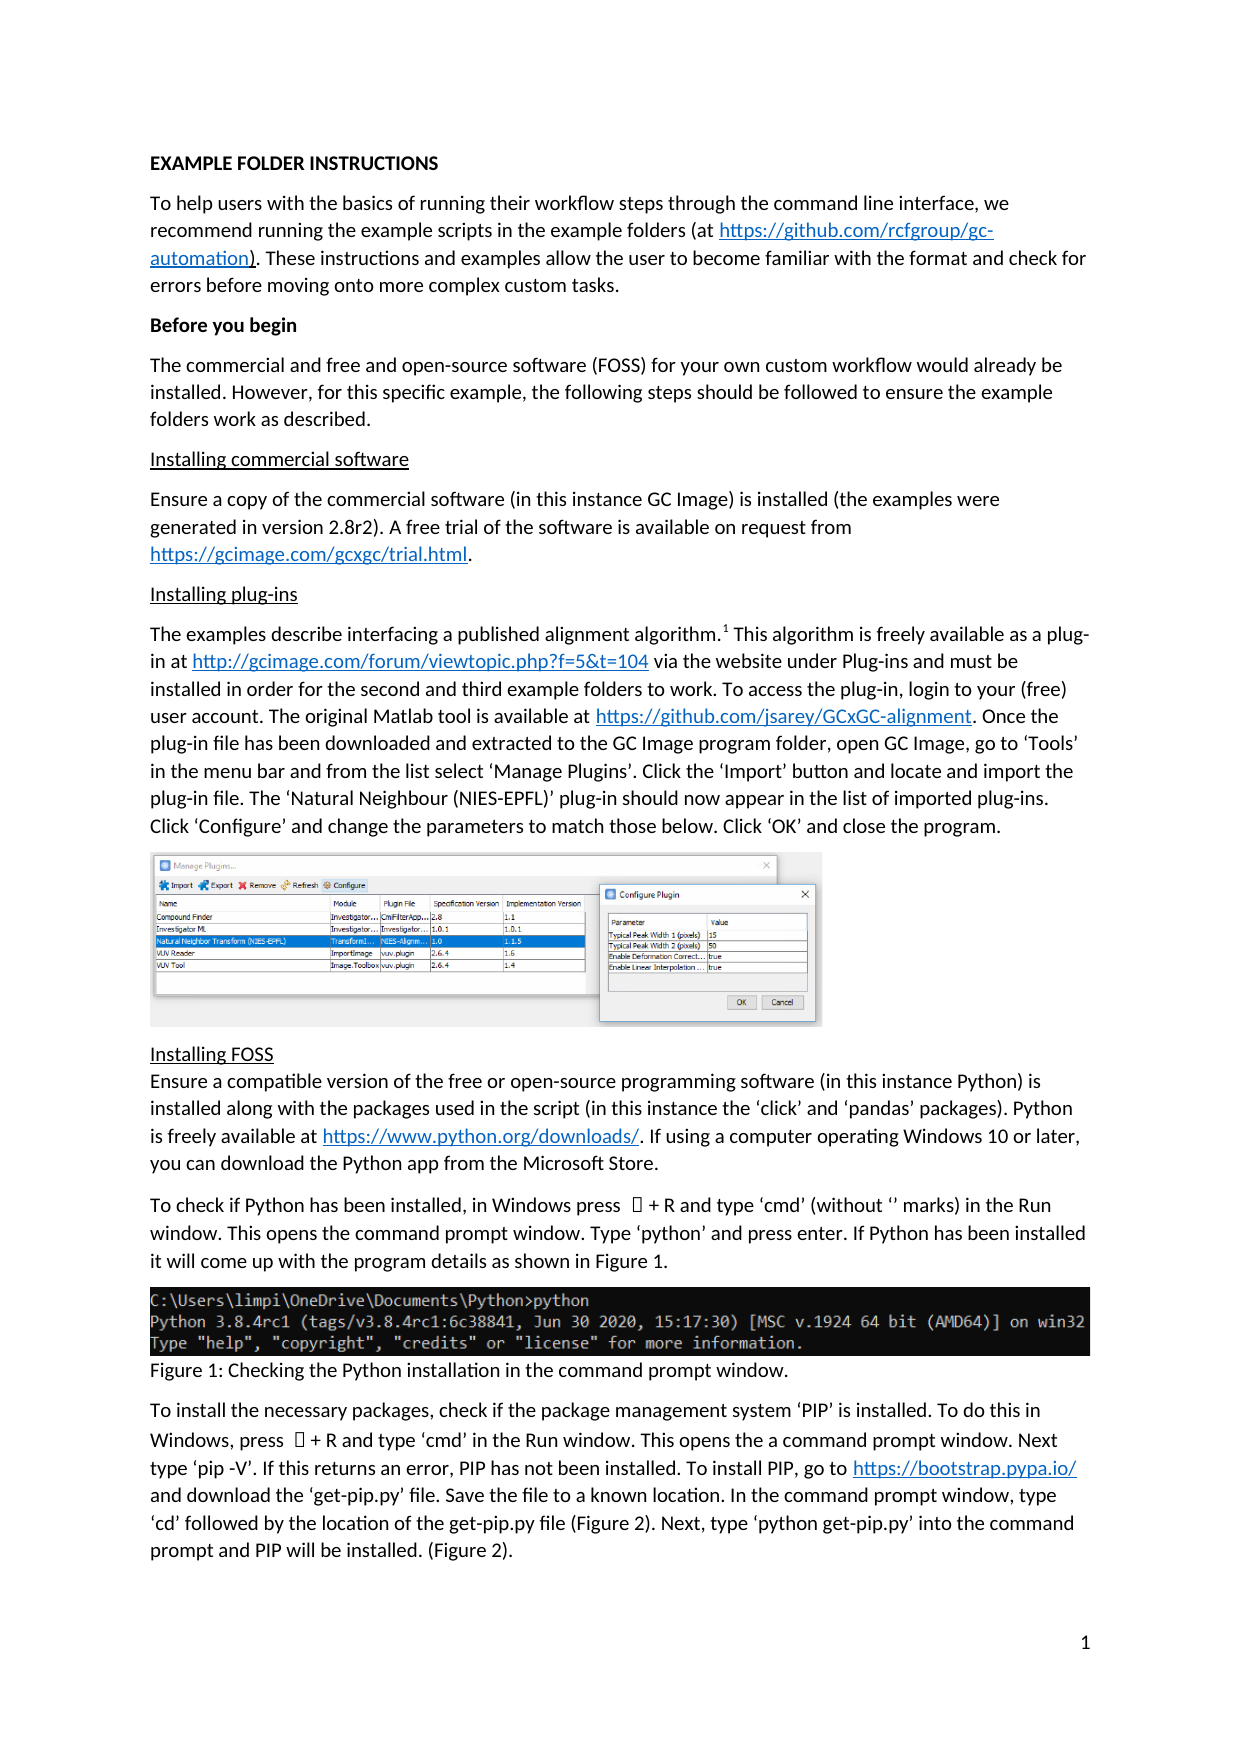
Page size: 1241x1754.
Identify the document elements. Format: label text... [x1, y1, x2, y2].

text Installing FOSS [150, 1041, 1090, 1066]
picture [150, 1287, 1091, 1356]
text Before you begin [150, 312, 1090, 337]
text Figure 1: Checking the Python installation in the command prompt window. [150, 1357, 1090, 1383]
text Ensure a compatible version of the free or open-source programming software (in this instance Python) is installed along with the packages used in the script (in this instance the ‘click’ and ‘pandas’ packages). Python is freely available at https://www.python.org/downloads/. If using a computer operating Windows 10 or later, you can download the Python app from the Microsoft Store. [150, 1068, 1090, 1176]
text To check if Python has been installed, in Windows press  + R and type ‘cmd’ (without ‘’ marks) in the Run window. This opens the command prompt window. Type ‘python’ and press enter. If Python has been installed it will come up with the program details as shown in Figure 1. [150, 1190, 1090, 1273]
text To install the necessary packages, check if the package management system ‘PIP’ is installed. To do this in Windows, press  + R and type ‘cmd’ in the Run window. This opens the a command prompt window. Next type ‘pip -V’. If this returns an error, PIP has not been installed. To install PIP, go to https://bootstrap.pypa.io/ and download the ‘get-pip.py’ file. Save the file to a known location. In the command prompt window, type ‘cd’ followed by the location of the get-pip.py file (Figure 2). Next, type ‘python get-pip.py’ into the command prompt and PIP will be installed. (Figure 2). [150, 1397, 1090, 1563]
text Ensure a copy of the commercial software (in this instance GC Image) is installed (the examples were generated in version 2.8r2). A free trial of the software is available on request from https://gcimage.com/gcxgc/trial.html. [150, 486, 1090, 567]
text Installing commercial software [150, 447, 1090, 472]
text Installing plug-ins [150, 581, 1090, 607]
text To help users with the basics of running their workflow steps through the command line interface, we recommend running the example scripts in the example folders (at https://github.com/rcfgroup/gc-automation). These instructions and examples allow the user to become familiar with the format and check for errors before moving onto more complex custom tasks. [150, 190, 1090, 297]
picture [150, 852, 823, 1027]
text EXAMPLE FOLDER INSTRUCTIONS [150, 150, 1090, 175]
text The examples describe interfacing a published alignment algorithm.1 This algorithm is freely available as a plug-in at http://gcimage.com/forum/viewtopic.php?f=5&t=104 via the website under Plug-ins and must be installed in order for the second and third example folders to work. To access the plug-in, login to your (free) user account. The original Matlab tool is available at https://github.com/jsarey/GCxGC-alignment. Once the plug-in file has been downloaded and extracted to the GC Image program folder, open GC Image, go to ‘Tools’ in the menu bar and from the list select ‘Manage Plugins’. Click the ‘Import’ button and locate and import the plug-in file. The ‘Natural Neighbour (NIES-EPFL)’ plug-in should now appear in the list of imported plug-ins. Click ‘Configure’ and change the parameters to match those below. Click ‘OK’ and close the program. [150, 621, 1090, 838]
text The commercial and free and open-source software (FOSS) for your own custom workflow would already be installed. However, for this specific example, the following steps should be followed to ensure the example folders work as described. [150, 352, 1090, 432]
